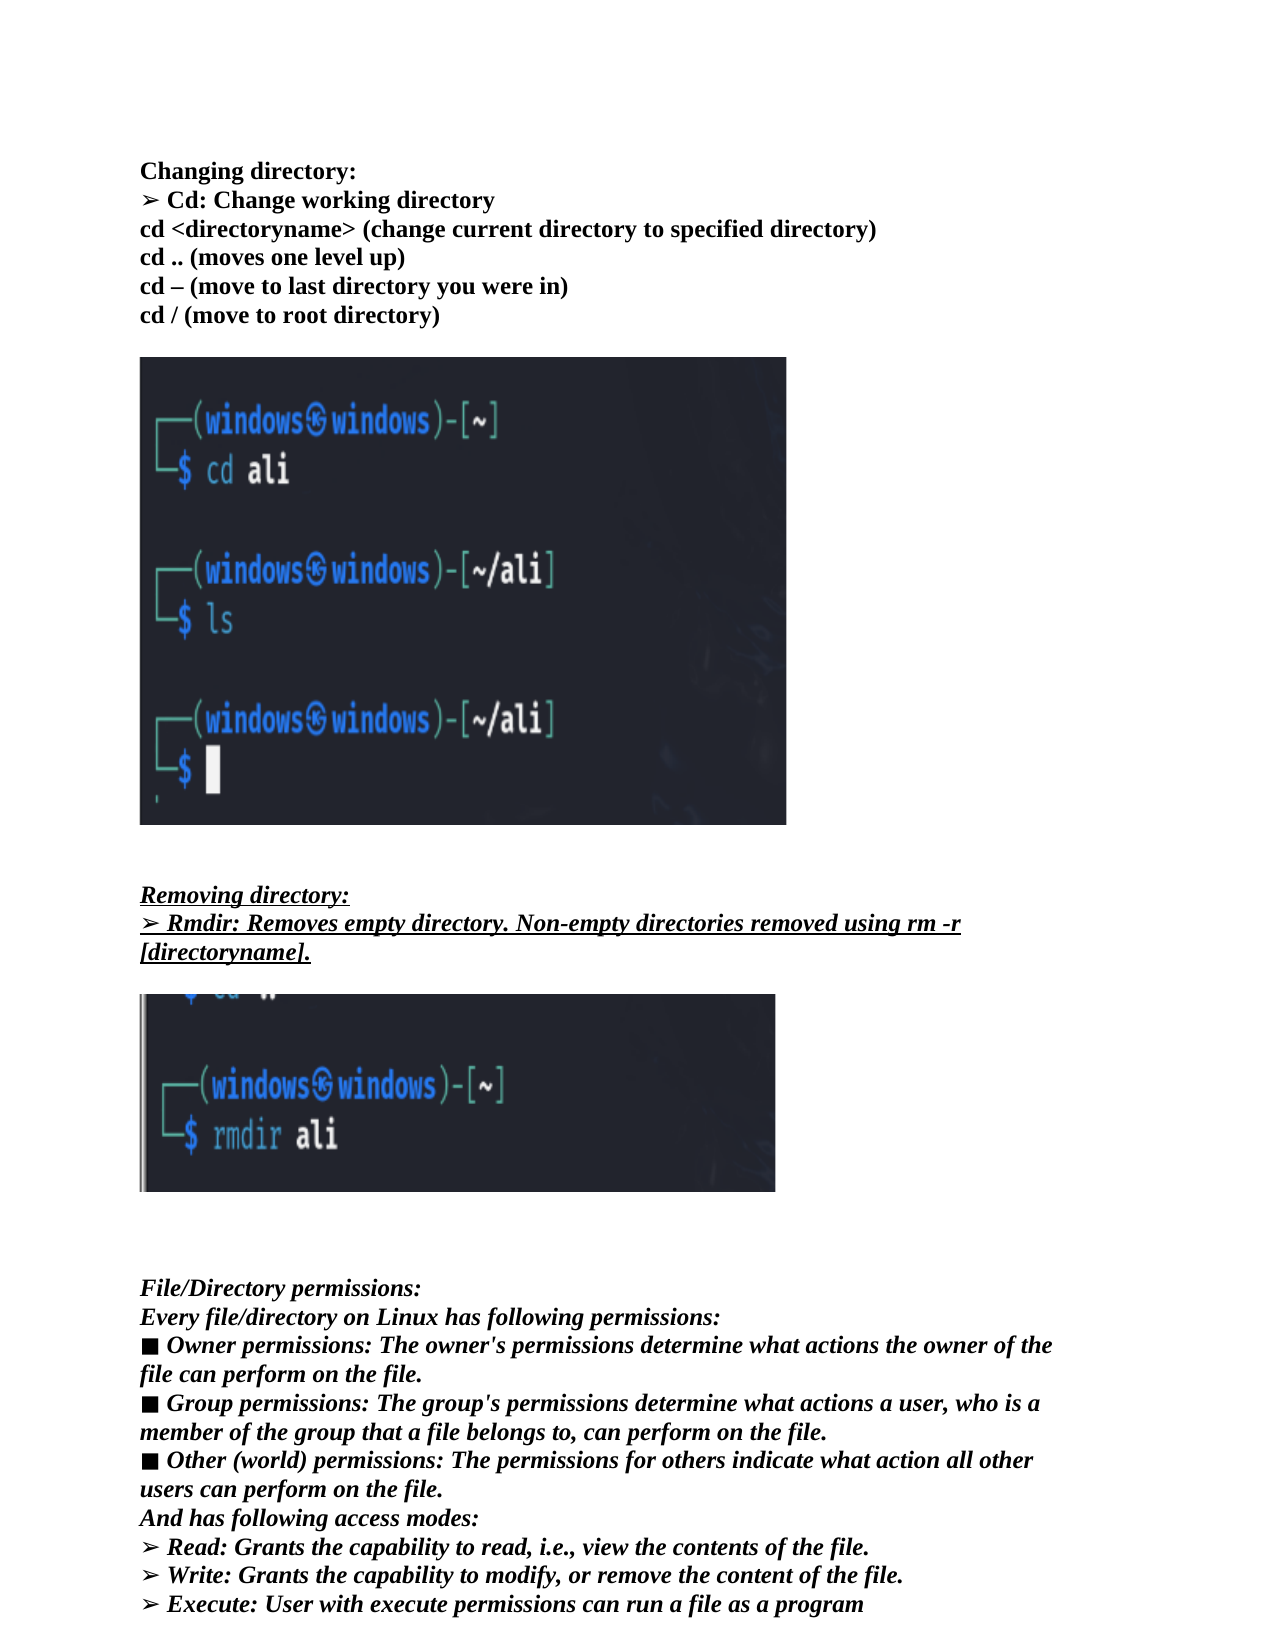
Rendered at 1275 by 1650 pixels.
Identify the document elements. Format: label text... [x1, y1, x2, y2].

list Removing directory: [139, 880, 1137, 908]
list cd / (move to root directory) [139, 300, 1137, 329]
list cd <directoryname> (change current directory to specified directory) [139, 214, 1137, 242]
list ◼ Owner permissions: The owner's permissions determine what actions the owner of the [139, 1331, 1137, 1359]
list And has following access modes: [139, 1503, 1137, 1532]
picture [139, 357, 787, 825]
list ◼ Other (world) permissions: The permissions for others indicate what action all other [139, 1446, 1137, 1474]
list users can perform on the file. [139, 1474, 1137, 1503]
list [directoryname]. [139, 937, 1137, 966]
list ➢ Cd: Change working directory [139, 185, 1137, 214]
list member of the group that a file belongs to, can perform on the file. [139, 1417, 1137, 1446]
list cd .. (moves one level up) [139, 242, 1137, 271]
list Changing directory: [139, 156, 1137, 185]
picture [139, 994, 776, 1192]
list ◼ Group permissions: The group's permissions determine what actions a user, who is a [139, 1388, 1137, 1417]
list ➢ Execute: User with execute permissions can run a file as a program [139, 1589, 1137, 1618]
list Every file/directory on Linux has following permissions: [139, 1302, 1137, 1331]
list ➢ Rmdir: Removes empty directory. Non-empty directories removed using rm -r [139, 908, 1137, 937]
list File/Directory permissions: [139, 1273, 1137, 1302]
list ➢ Read: Grants the capability to read, i.e., view the contents of the file. [139, 1532, 1137, 1561]
list ➢ Write: Grants the capability to modify, or remove the content of the file. [139, 1561, 1137, 1589]
list cd – (move to last directory you were in) [139, 271, 1137, 300]
list file can perform on the file. [139, 1359, 1137, 1388]
